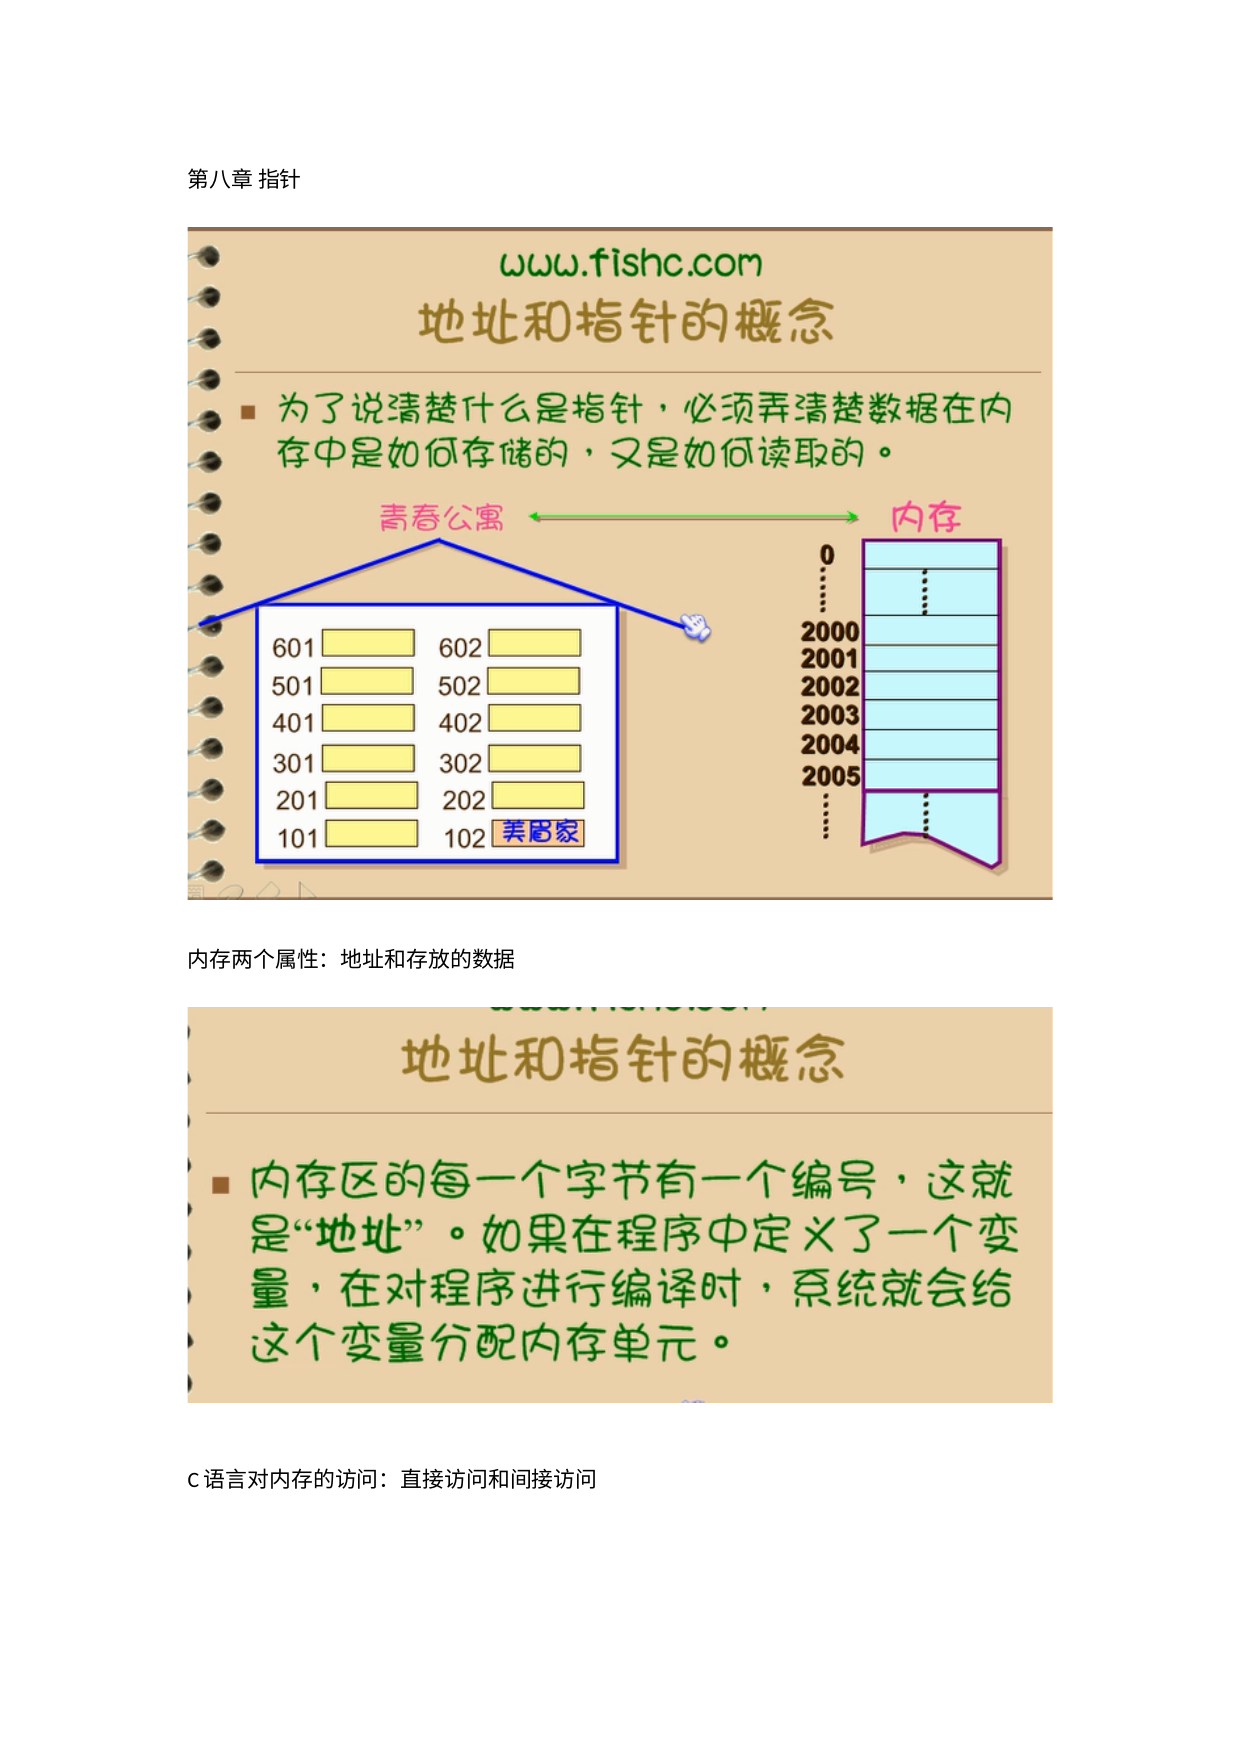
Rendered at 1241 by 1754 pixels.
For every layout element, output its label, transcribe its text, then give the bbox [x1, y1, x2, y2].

picture [187, 227, 1053, 900]
text C语言对内存的访问：直接访问和间接访问 [187, 1462, 1053, 1494]
picture [187, 1007, 1053, 1403]
text 第八章 指针 [187, 162, 1053, 194]
text 内存两个属性：地址和存放的数据 [187, 942, 1053, 974]
